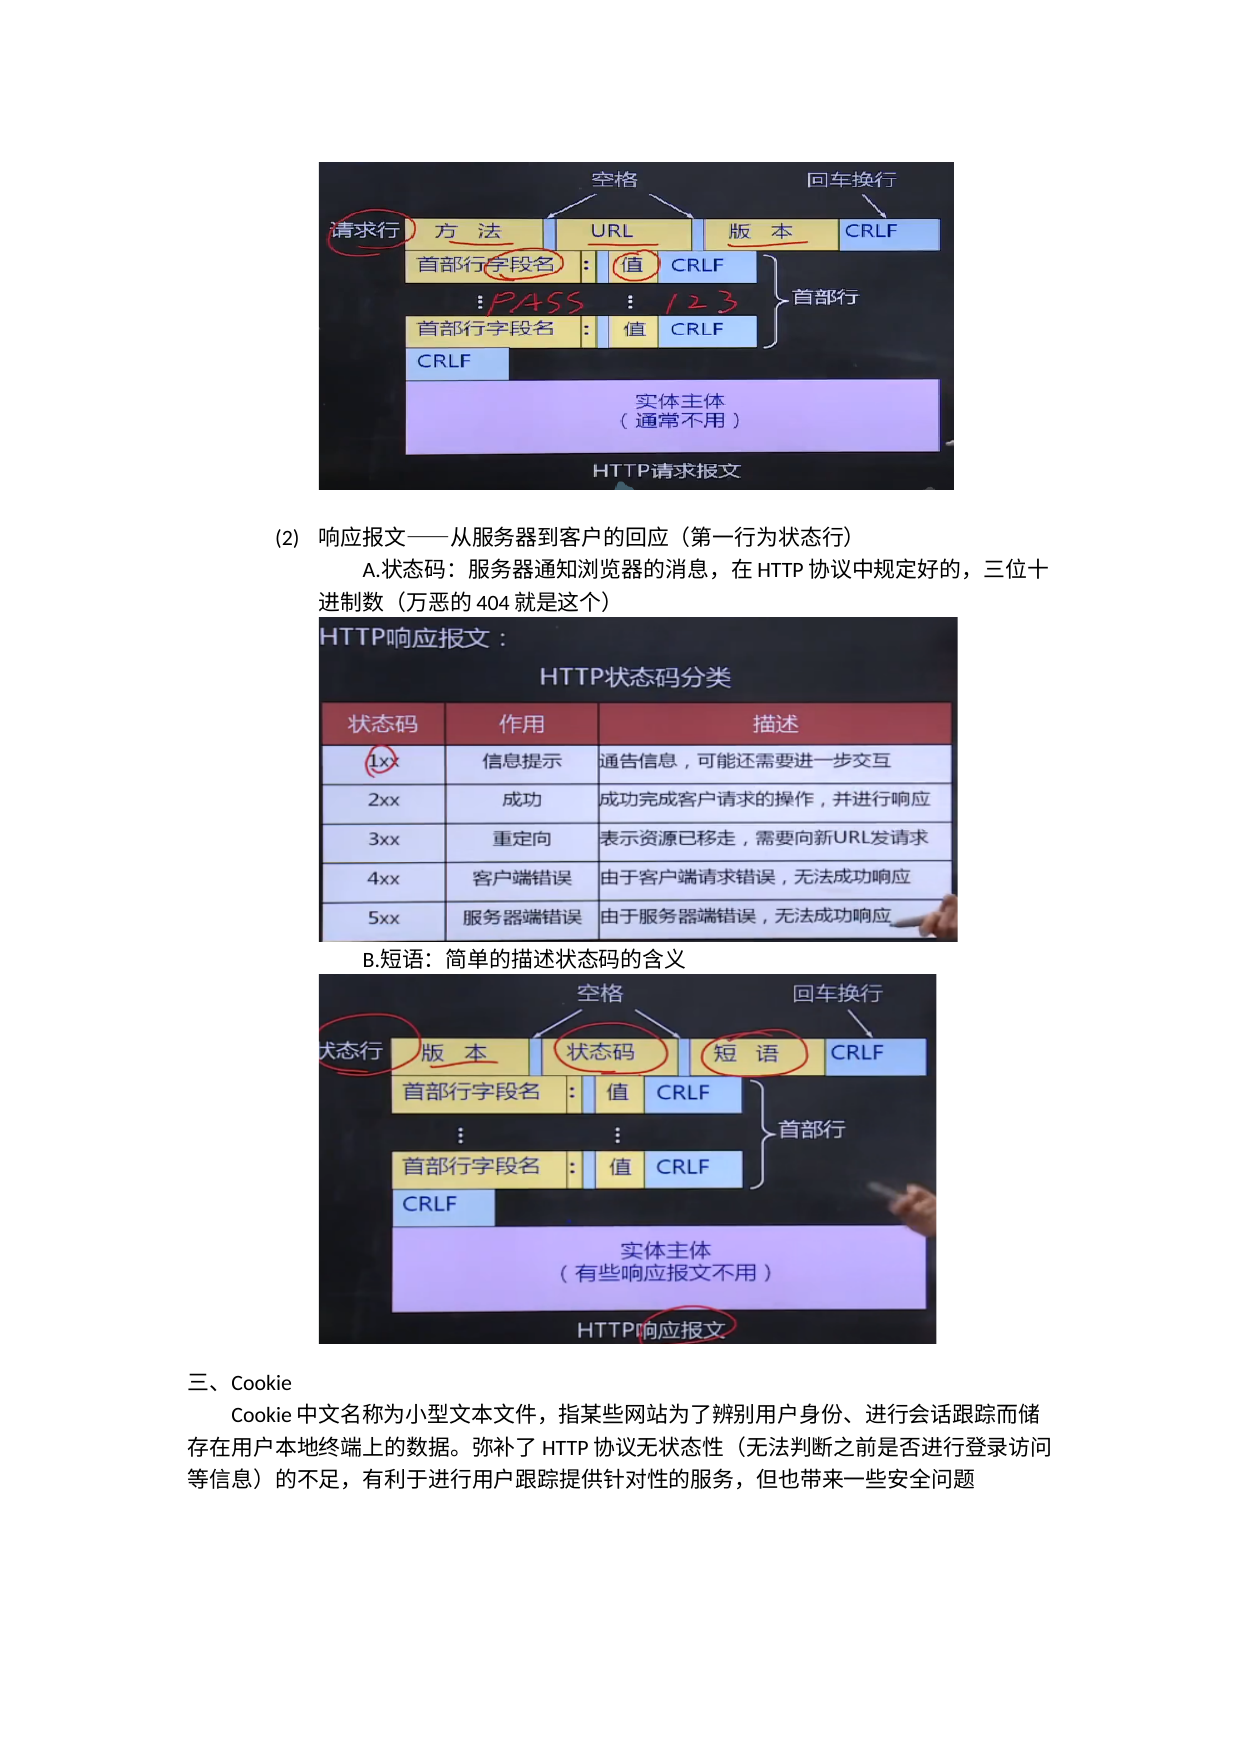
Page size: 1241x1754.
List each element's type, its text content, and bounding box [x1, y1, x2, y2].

picture [318, 974, 937, 1344]
list 响应报文——从服务器到客户的回应（第一行为状态行） [231, 519, 1053, 552]
picture [318, 162, 954, 490]
list Cookie中文名称为小型文本文件，指某些网站为了辨别用户身份、进行会话跟踪而储存在用户本地终端上的数据。弥补了HTTP协议无状态性（无法判断之前是否进行登录访问等信息）的不足，有利于进行用户跟踪提供针对性的服务，但也带来一些安全问题 [187, 1397, 1053, 1494]
list Cookie [187, 1364, 1053, 1397]
list B.短语：简单的描述状态码的含义 [319, 942, 1053, 974]
list A.状态码：服务器通知浏览器的消息，在HTTP协议中规定好的，三位十进制数（万恶的404就是这个） [319, 552, 1053, 617]
picture [318, 617, 958, 942]
